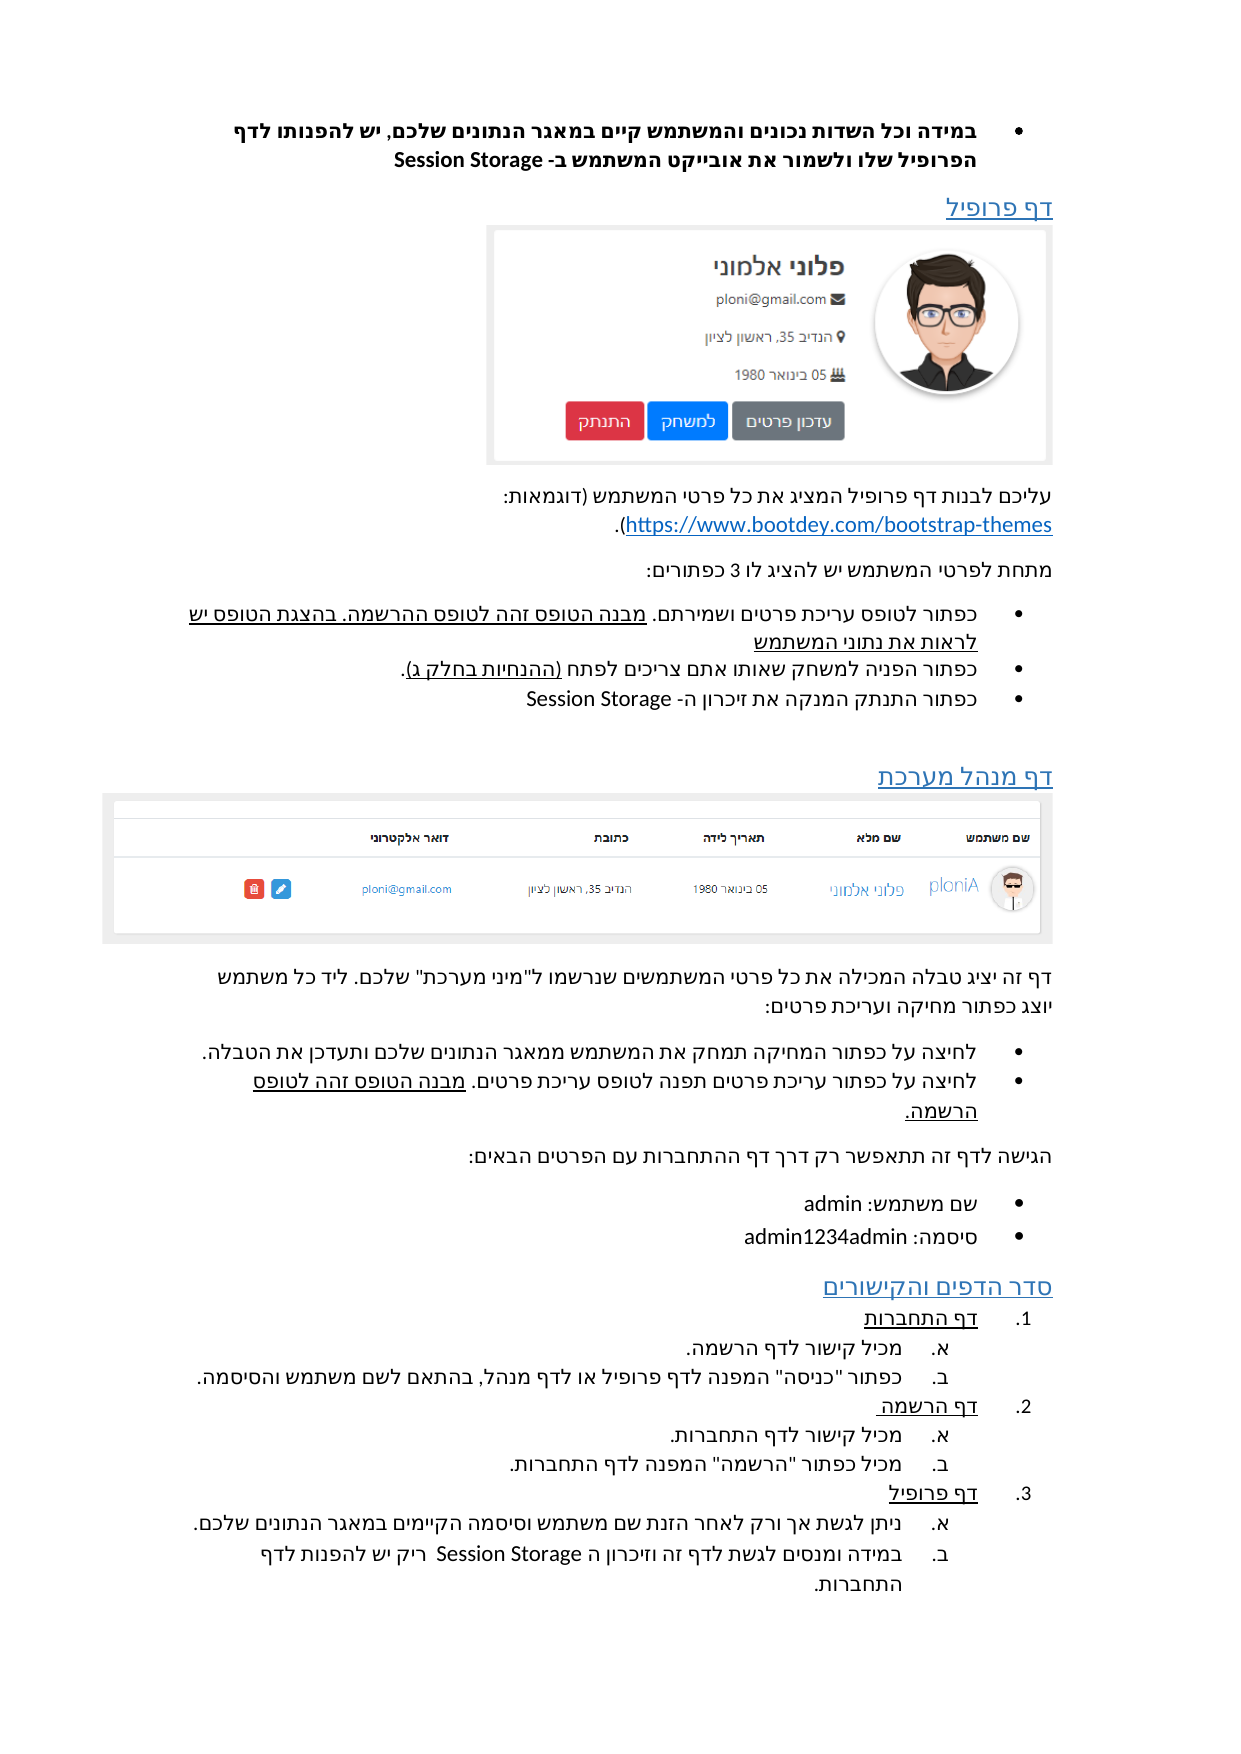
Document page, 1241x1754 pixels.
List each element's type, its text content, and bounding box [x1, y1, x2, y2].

list שם משתמש: admin [187, 1189, 1015, 1218]
list מכיל קישור לדף התחברות. [187, 1422, 940, 1448]
list במידה וכל השדות נכונים והמשתמש קיים במאגר הנתונים שלכם, יש להפנותו לדף הפרופיל שלו ולשמור את אובייקט המשתמש ב- Session Storage [187, 118, 1015, 173]
subtitle דף מנהל מערכת [187, 761, 1053, 791]
text עליכם לבנות דף פרופיל המציג את כל פרטי המשתמש (דוגמאות: https://www.bootdey.com/bootstrap-themes). [187, 483, 1053, 539]
list מכיל קישור לדף הרשמה. [187, 1335, 940, 1360]
text הגישה לדף זה תתאפשר רק דרך דף ההתחברות עם הפרטים הבאים: [187, 1144, 1053, 1169]
list כפתור התנתק המנקה את זיכרון ה- Session Storage [187, 684, 1015, 712]
list במידה ומנסים לגשת לדף זה וזיכרון ה Session Storage ריק יש להפנות לדף התחברות. [187, 1539, 940, 1596]
picture [102, 793, 1053, 944]
list דף התחברות [187, 1306, 1015, 1331]
list לחיצה על כפתור עריכת פרטים תפנה לטופס עריכת פרטים. מבנה הטופס זהה לטופס הרשמה. [187, 1069, 1015, 1123]
text מתחת לפרטי המשתמש יש להציג לו 3 כפתורים: [187, 557, 1053, 583]
subtitle סדר הדפים והקישורים [187, 1271, 1053, 1301]
list כפתור הפניה למשחק שאותו אתם צריכים לפתח (ההנחיות בחלק ג). [187, 656, 1015, 682]
subtitle דף פרופיל [187, 192, 1053, 223]
text דף זה יציג טבלה המכילה את כל פרטי המשתמשים שנרשמו ל"מיני מערכת" שלכם. ליד כל משתמש יוצג כפתור מחיקה ועריכת פרטים: [187, 964, 1053, 1019]
list מכיל כפתור "הרשמה" המפנה לדף התחברות. [187, 1451, 940, 1477]
list סיסמה: admin1234admin [187, 1222, 1015, 1250]
list לחיצה על כפתור המחיקה תמחק את המשתמש ממאגר הנתונים שלכם ותעדכן את הטבלה. [187, 1039, 1015, 1065]
picture [486, 225, 1053, 465]
list כפתור לטופס עריכת פרטים ושמירתם. מבנה הטופס זהה לטופס ההרשמה. בהצגת הטופס יש לראות את נתוני המשתמש [187, 602, 1015, 654]
list דף הרשמה [187, 1393, 1015, 1418]
list כפתור "כניסה" המפנה לדף פרופיל או לדף מנהל, בהתאם לשם משתמש והסיסמה. [187, 1364, 940, 1389]
list דף פרופיל [187, 1481, 1015, 1506]
list ניתן לגשת אך ורק לאחר הזנת שם משתמש וסיסמה הקיימים במאגר הנתונים שלכם. [187, 1510, 940, 1535]
